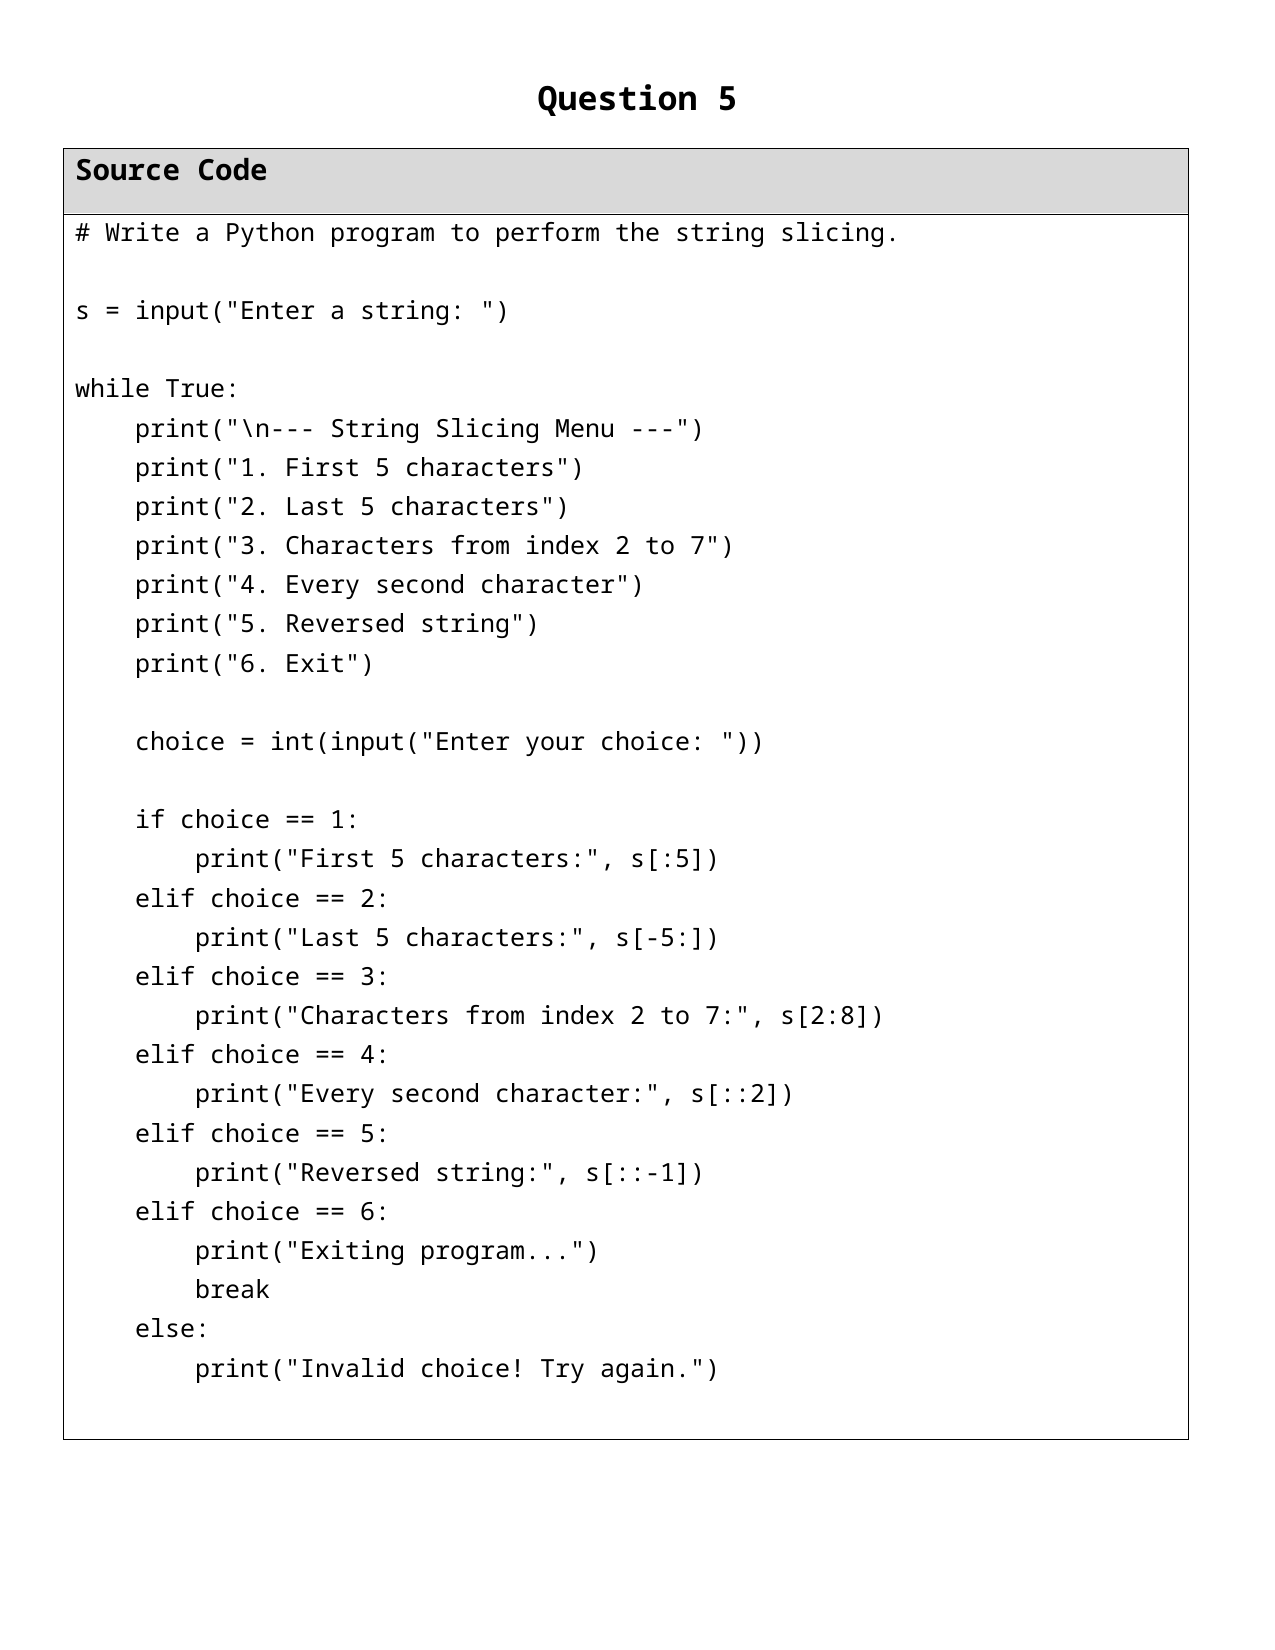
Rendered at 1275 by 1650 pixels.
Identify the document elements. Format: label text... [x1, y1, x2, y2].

table_header # Write a Python program to perform the string slicing. s = input("Enter a string: ") while True: print("\n--- String Slicing Menu ---") print("1. First 5 characters") print("2. Last 5 characters") print("3. Characters from index 2 to 7") print("4. Every second character") print("5. Reversed string") print("6. Exit") choice = int(input("Enter your choice: ")) if choice == 1: print("First 5 characters:", s[:5]) elif choice == 2: print("Last 5 characters:", s[-5:]) elif choice == 3: print("Characters from index 2 to 7:", s[2:8]) elif choice == 4: print("Every second character:", s[::2]) elif choice == 5: print("Reversed string:", s[::-1]) elif choice == 6: print("Exiting program...") break else: print("Invalid choice! Try again.") [64, 215, 1188, 1439]
text Question 5 [75, 75, 1200, 120]
table_header Source Code [64, 149, 1188, 213]
